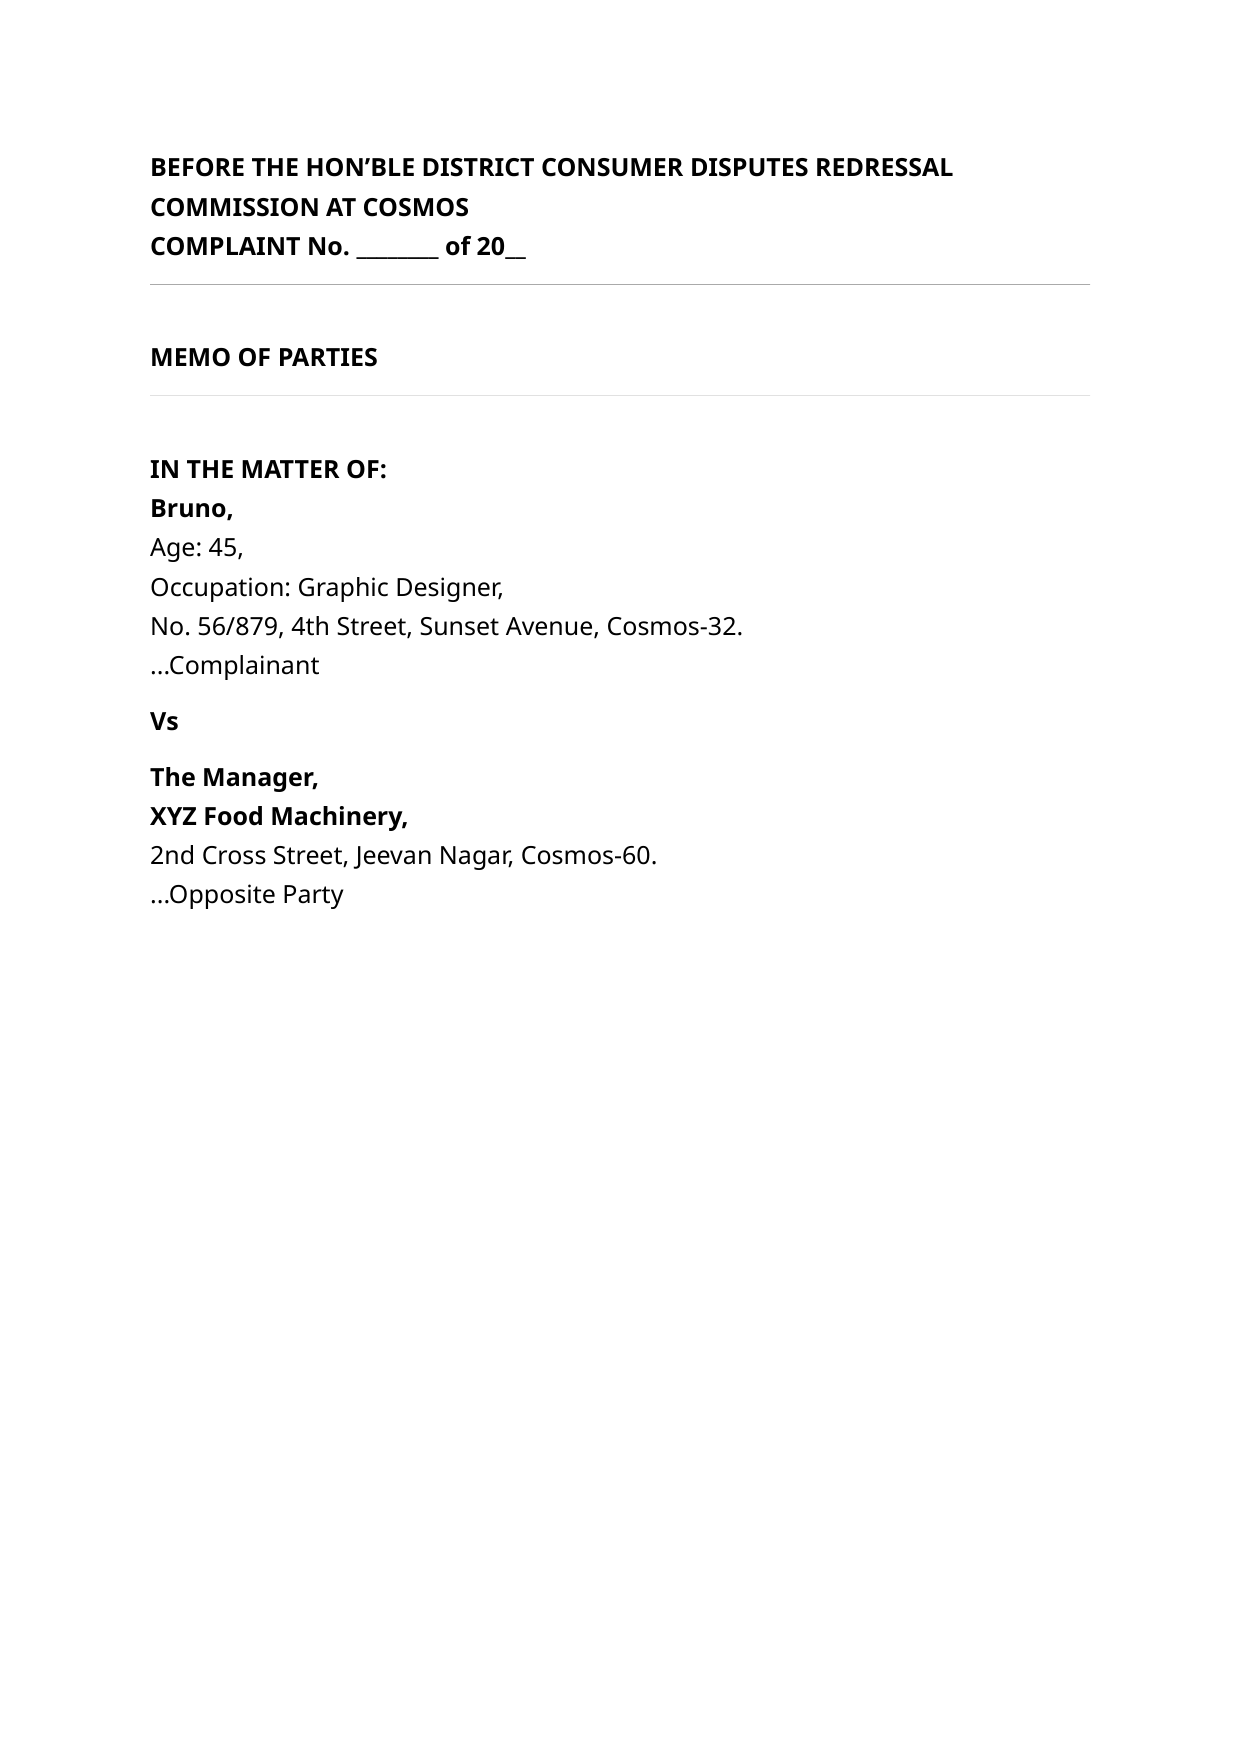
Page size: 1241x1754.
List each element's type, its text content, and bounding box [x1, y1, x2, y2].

text The Manager, XYZ Food Machinery, 2nd Cross Street, Jeevan Nagar, Cosmos-60. ...Opposite Party [150, 759, 1090, 911]
text Vs [150, 703, 1090, 737]
text IN THE MATTER OF: Bruno, Age: 45, Occupation: Graphic Designer, No. 56/879, 4th Street, Sunset Avenue, Cosmos-32. ...Complainant [150, 452, 1090, 682]
text MEMO OF PARTIES [150, 340, 1090, 374]
text BEFORE THE HON’BLE DISTRICT CONSUMER DISPUTES REDRESSAL COMMISSION AT COSMOS COMPLAINT No. ________ of 20__ [150, 150, 1090, 262]
